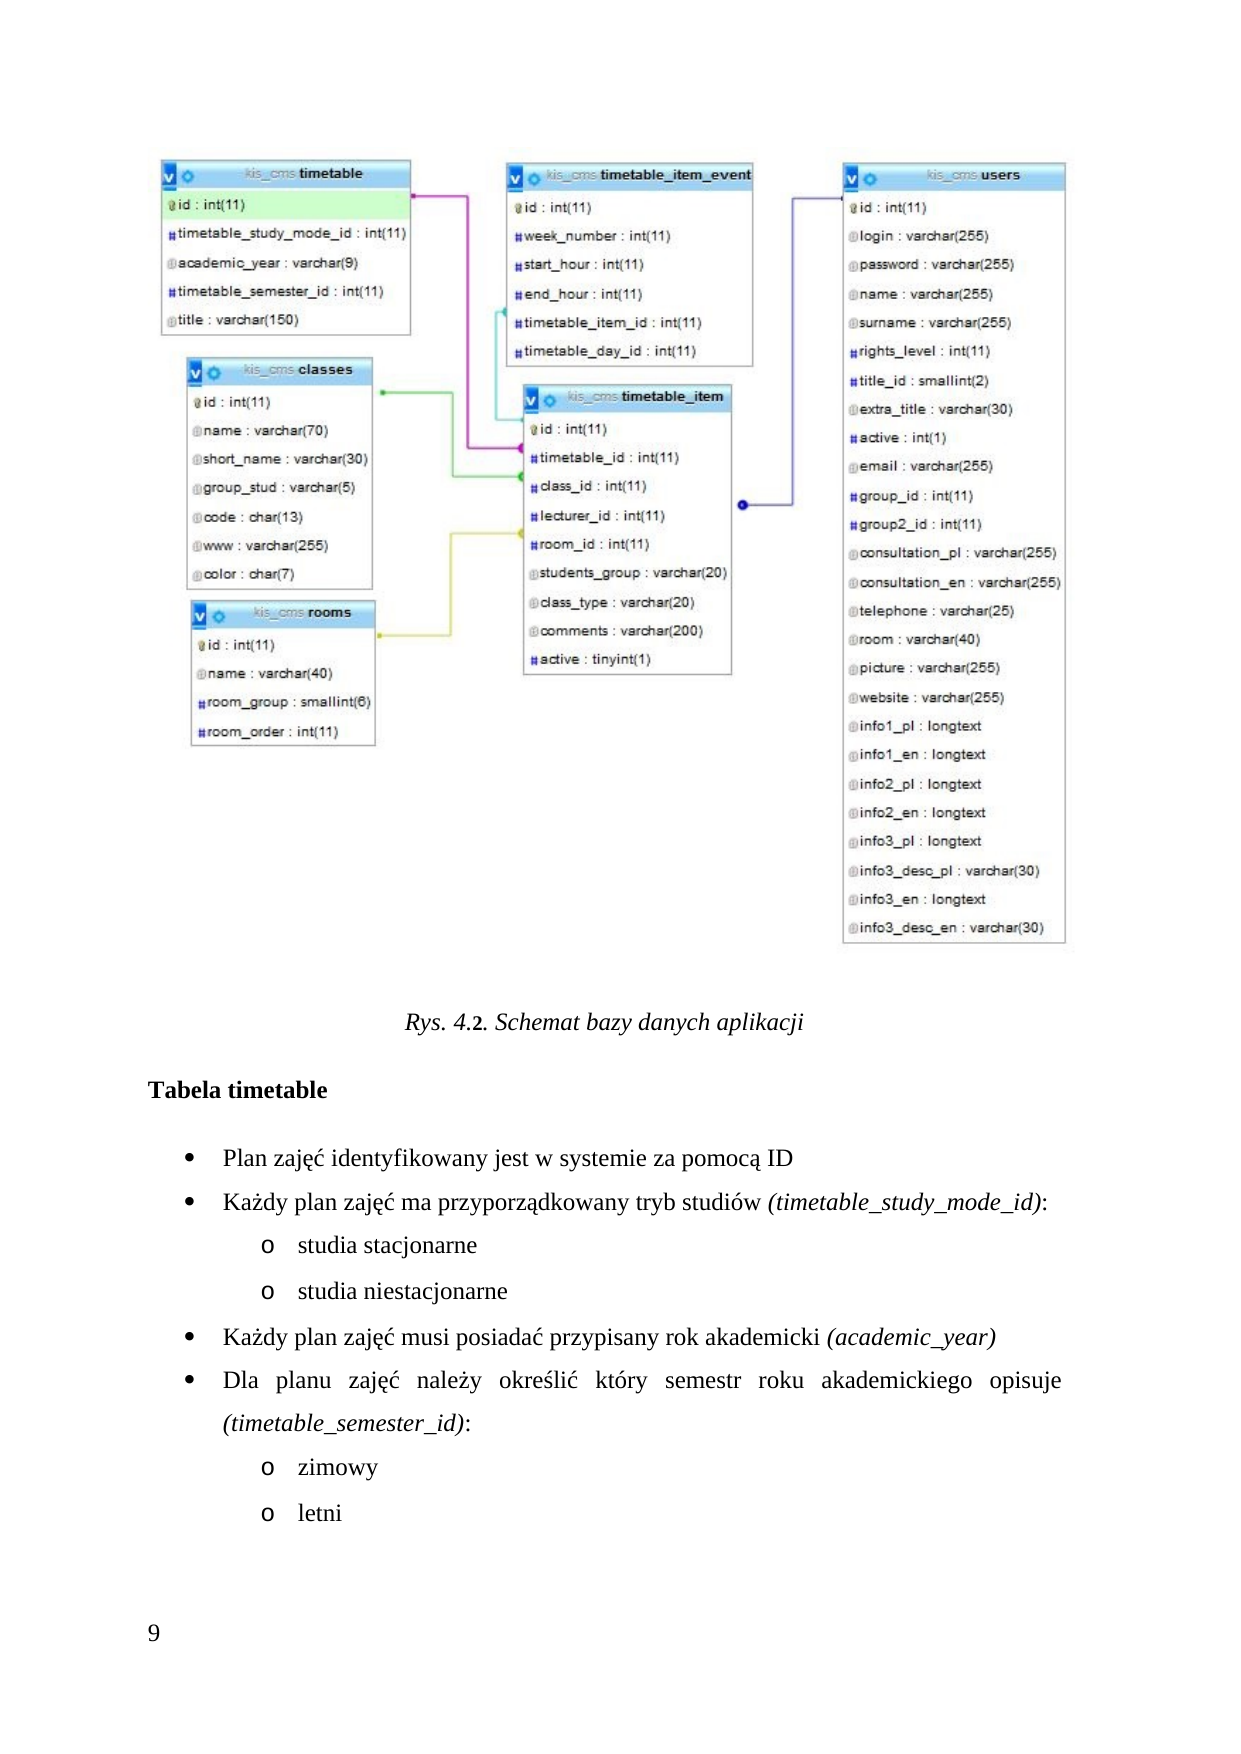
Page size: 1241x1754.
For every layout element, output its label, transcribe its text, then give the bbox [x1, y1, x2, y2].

picture [147, 147, 1093, 968]
list studia niestacjonarne [260, 1276, 1063, 1307]
list Każdy plan zajęć ma przyporządkowany tryb studiów (timetable_study_mode_id): [185, 1187, 1063, 1215]
list zimowy [260, 1452, 1063, 1482]
list Dla planu zajęć należy określić który semestr roku akademickiego opisuje (timetable_semester_id): [185, 1365, 1063, 1437]
text Tabela timetable [148, 1075, 1063, 1104]
list studia stacjonarne [260, 1230, 1063, 1261]
list letni [260, 1498, 1063, 1529]
list Plan zajęć identyfikowany jest w systemie za pomocą ID [185, 1143, 1063, 1172]
text Rys. 4.2. Schemat bazy danych aplikacji [148, 1007, 1063, 1036]
list Każdy plan zajęć musi posiadać przypisany rok akademicki (academic_year) [185, 1322, 1063, 1351]
